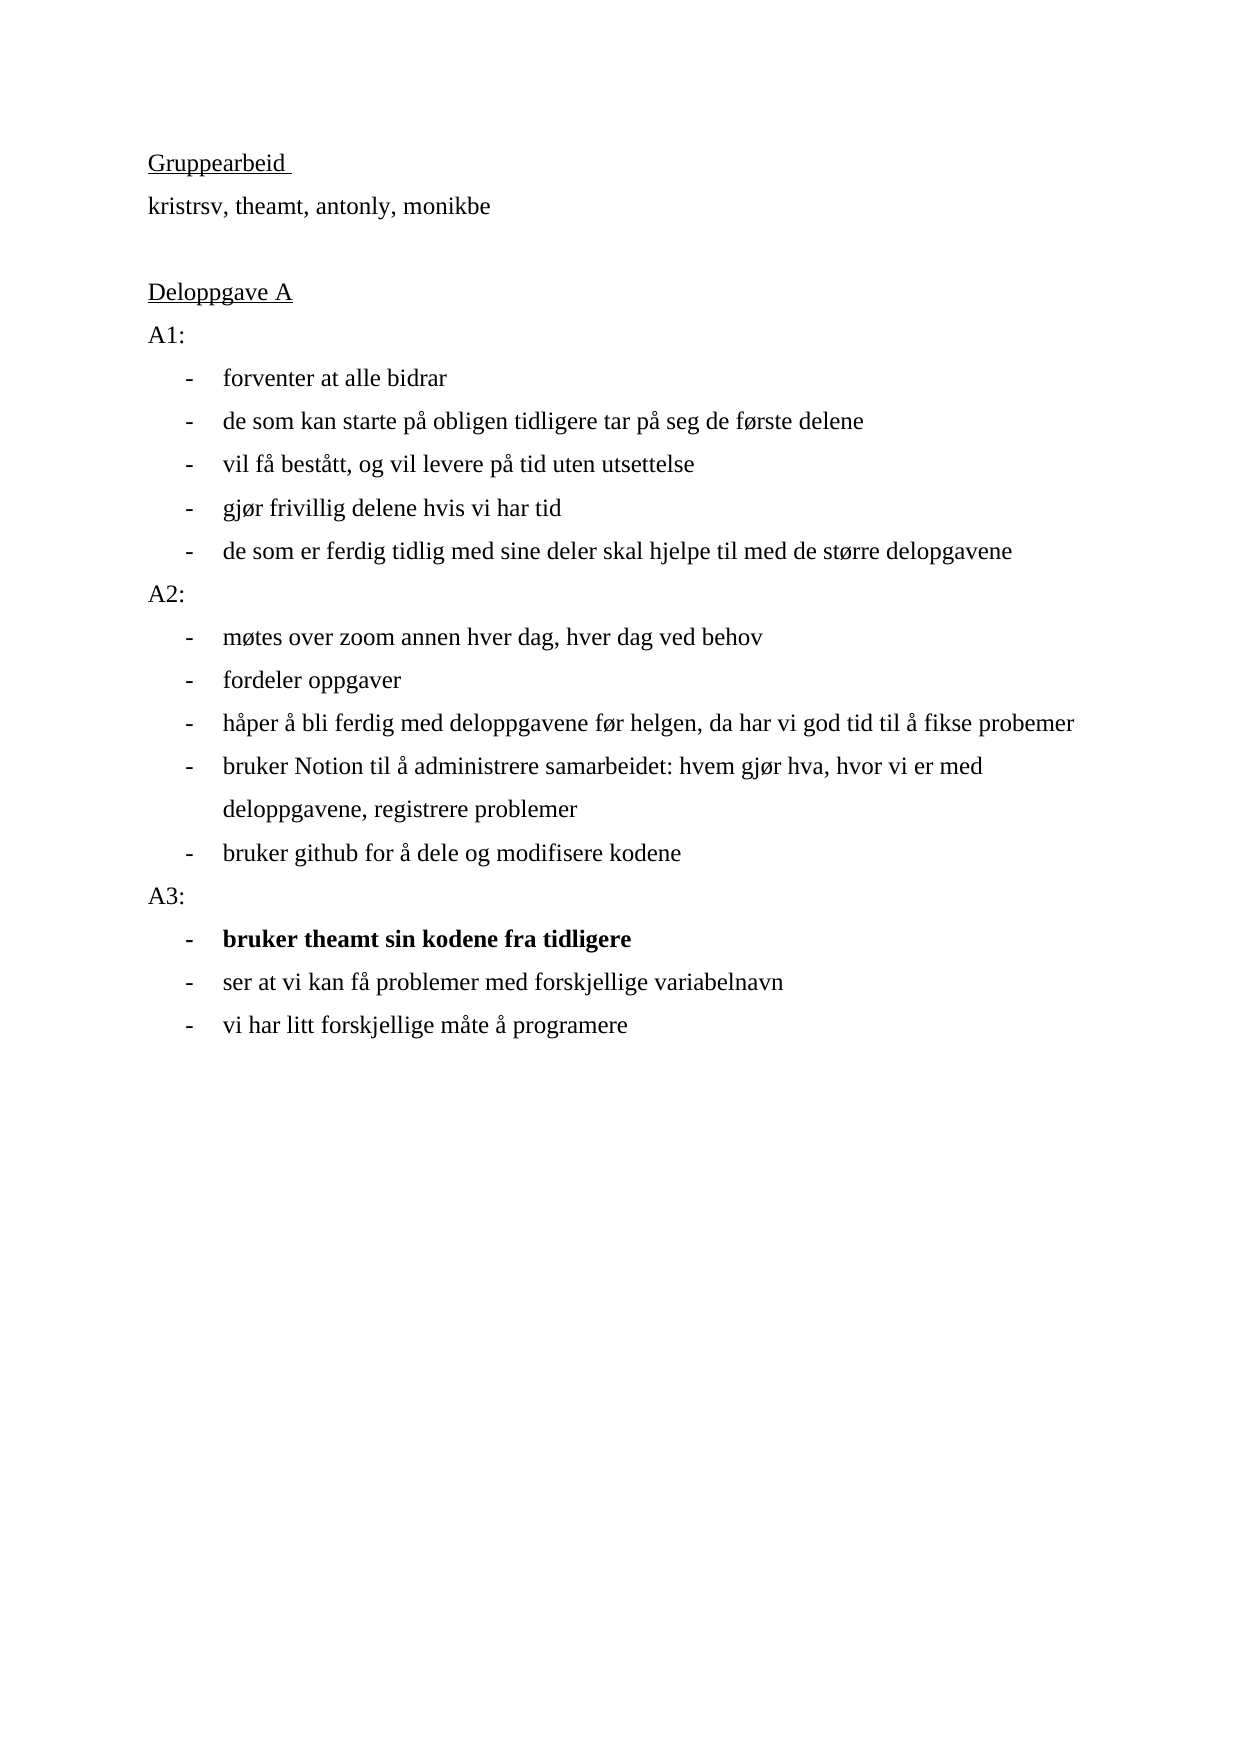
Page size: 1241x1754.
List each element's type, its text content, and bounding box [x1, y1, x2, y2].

list fordeler oppgaver [185, 665, 1093, 694]
list bruker Notion til å administrere samarbeidet: hvem gjør hva, hvor vi er med deloppgavene, registrere problemer [185, 751, 1093, 823]
list møtes over zoom annen hver dag, hver dag ved behov [185, 622, 1093, 651]
list bruker theamt sin kodene fra tidligere [185, 924, 1093, 953]
list håper å bli ferdig med deloppgavene før helgen, da har vi god tid til å fikse probemer [185, 708, 1093, 737]
list vi har litt forskjellige måte å programere [185, 1010, 1093, 1039]
list ser at vi kan få problemer med forskjellige variabelnavn [185, 967, 1093, 996]
list gjør frivillig delene hvis vi har tid [185, 493, 1093, 521]
list bruker github for å dele og modifisere kodene [185, 838, 1093, 866]
text kristrsv, theamt, antonly, monikbe [148, 191, 1093, 219]
list de som er ferdig tidlig med sine deler skal hjelpe til med de større delopgavene [185, 536, 1093, 564]
text Gruppearbeid [148, 148, 1093, 176]
text Deloppgave A [148, 277, 1093, 306]
list vil få bestått, og vil levere på tid uten utsettelse [185, 449, 1093, 478]
list de som kan starte på obligen tidligere tar på seg de første delene [185, 406, 1093, 435]
text A1: [148, 320, 1093, 349]
text A3: [148, 881, 1093, 909]
list forventer at alle bidrar [185, 363, 1093, 392]
text A2: [148, 579, 1093, 608]
